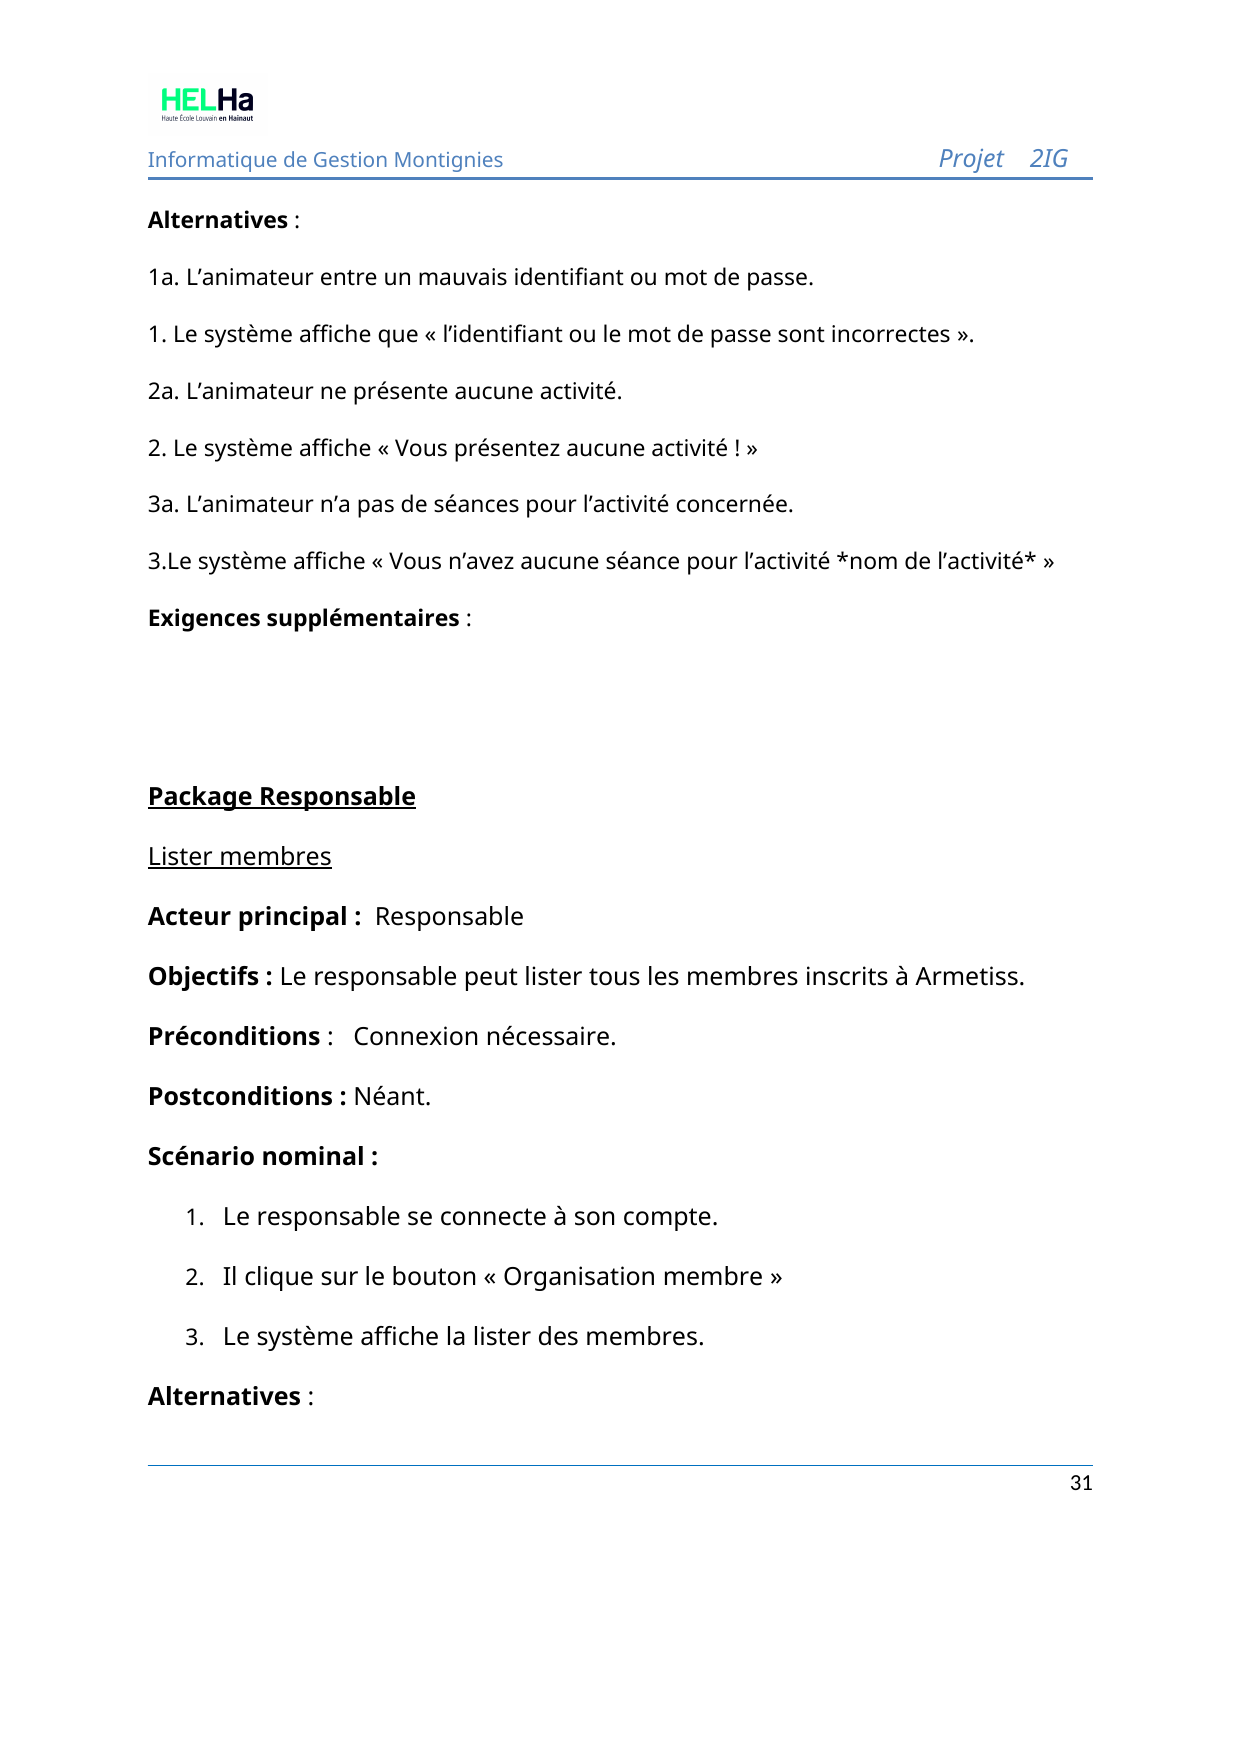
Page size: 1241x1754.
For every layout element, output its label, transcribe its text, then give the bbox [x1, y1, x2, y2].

text Package Responsable [148, 778, 1093, 813]
text Alternatives : [148, 1378, 1093, 1413]
text 3.Le système affiche « Vous n’avez aucune séance pour l’activité *nom de l’activité* » [148, 545, 1093, 576]
text Scénario nominal : [148, 1138, 1093, 1173]
text Préconditions : Connexion nécessaire. [148, 1018, 1093, 1053]
list Le responsable se connecte à son compte. [185, 1198, 1093, 1233]
text 2a. L’animateur ne présente aucune activité. [148, 375, 1093, 406]
text Acteur principal : Responsable [148, 898, 1093, 933]
text Exigences supplémentaires : [148, 602, 1093, 633]
text Objectifs : Le responsable peut lister tous les membres inscrits à Armetiss. [148, 958, 1093, 993]
text 2. Le système affiche « Vous présentez aucune activité ! » [148, 431, 1093, 463]
text 1a. L’animateur entre un mauvais identifiant ou mot de passe. [148, 261, 1093, 292]
text Alternatives : [148, 204, 1093, 236]
picture [147, 73, 268, 136]
text 1. Le système affiche que « l’identifiant ou le mot de passe sont incorrectes ». [148, 318, 1093, 349]
text Postconditions : Néant. [148, 1078, 1093, 1113]
list Il clique sur le bouton « Organisation membre » [185, 1258, 1093, 1293]
text 3a. L’animateur n’a pas de séances pour l’activité concernée. [148, 488, 1093, 519]
text Lister membres [148, 838, 1093, 873]
list Le système affiche la lister des membres. [185, 1318, 1093, 1353]
